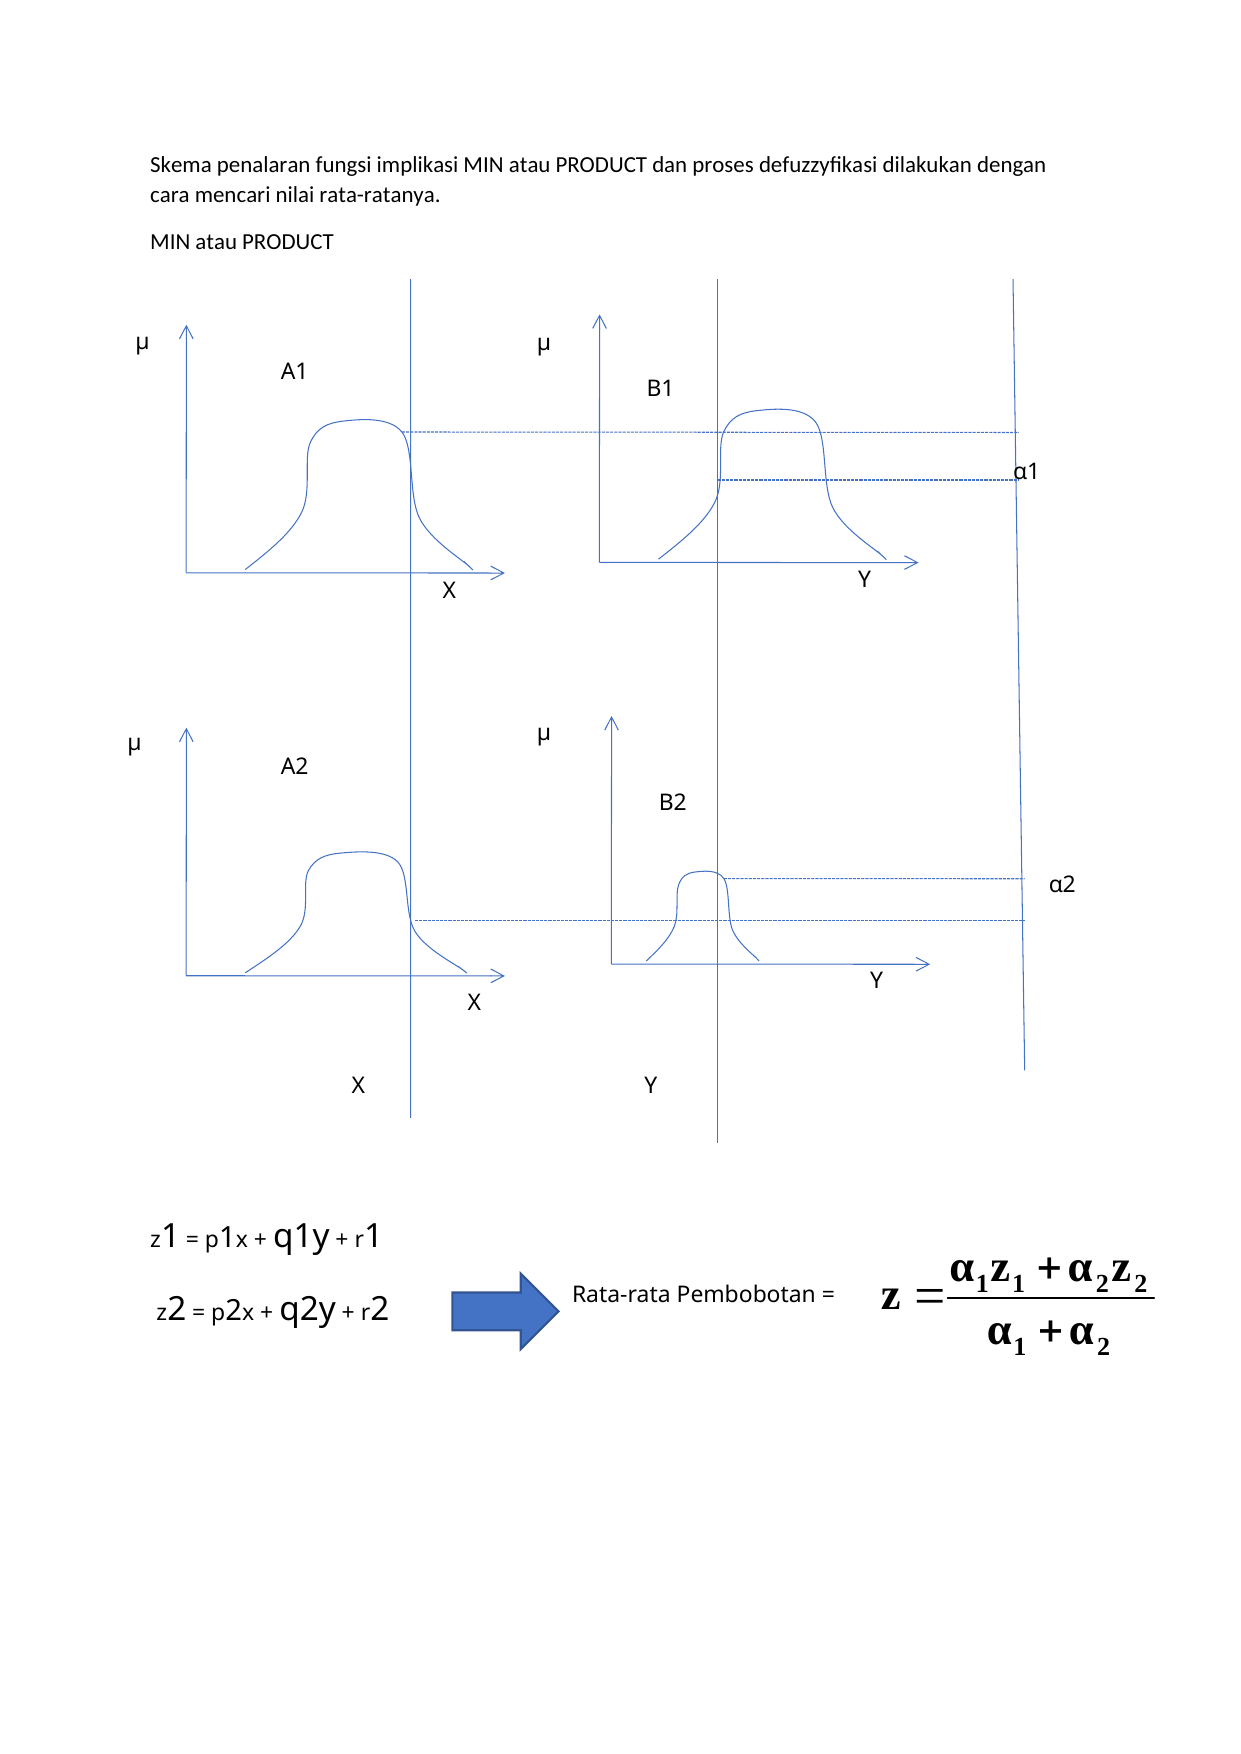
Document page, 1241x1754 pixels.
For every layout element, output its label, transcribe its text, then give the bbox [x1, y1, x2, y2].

text MIN atau PRODUCT [150, 227, 1090, 255]
text Skema penalaran fungsi implikasi MIN atau PRODUCT dan proses defuzzyfikasi dilakukan dengan cara mencari nilai rata-ratanya. [150, 150, 1090, 208]
